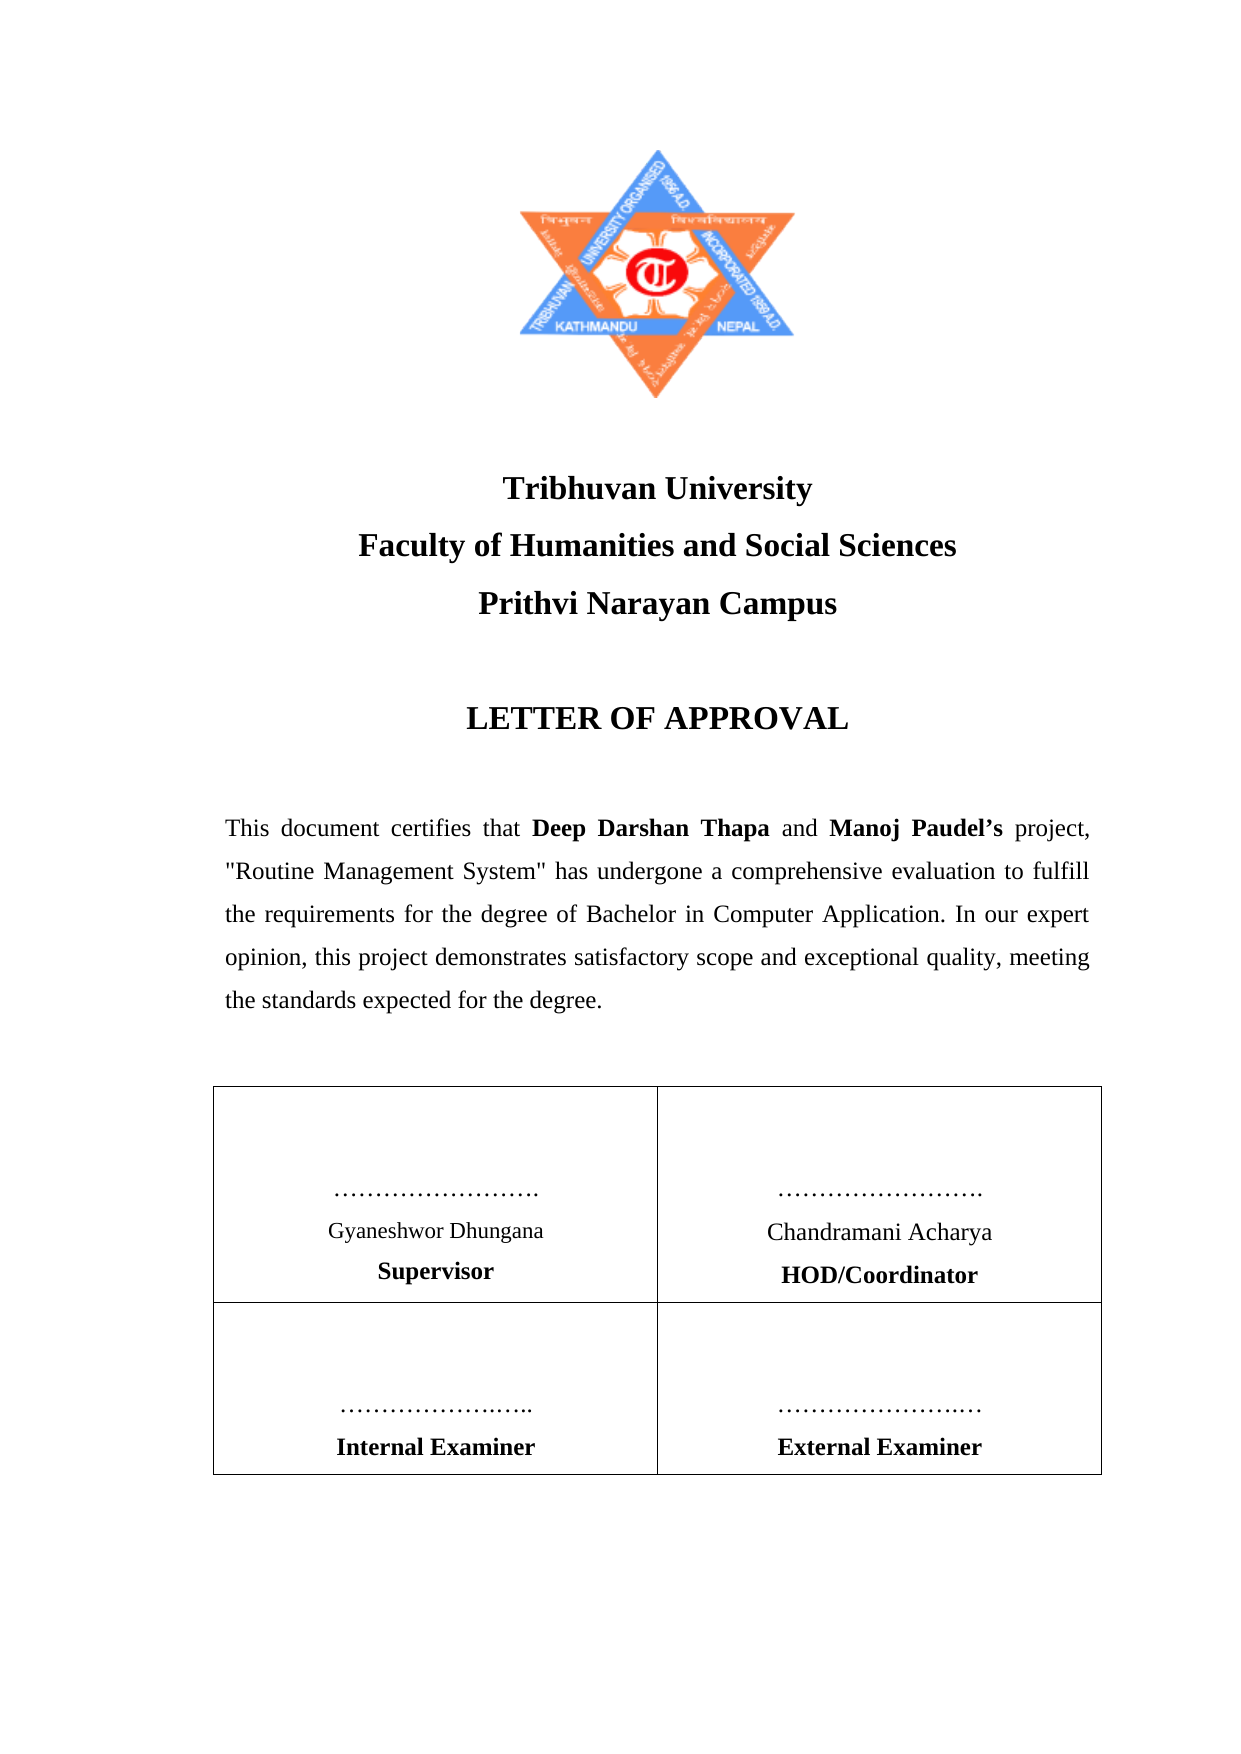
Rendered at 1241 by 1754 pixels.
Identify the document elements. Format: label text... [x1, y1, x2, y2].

table_cell ………………….… External Examiner [658, 1303, 1101, 1474]
table_header ……………………. Gyaneshwor Dhungana Supervisor [214, 1087, 657, 1302]
text LETTER OF APPROVAL [225, 698, 1090, 736]
table_cell ……………….….. Internal Examiner [214, 1303, 657, 1474]
table_header ……………………. Chandramani Acharya HOD/Coordinator [658, 1087, 1101, 1302]
text Prithvi Narayan Campus [225, 583, 1090, 621]
text This document certifies that Deep Darshan Thapa and Manoj Paudel’s project, "Routine Management System" has undergone a comprehensive evaluation to fulfill the requirements for the degree of Bachelor in Computer Application. In our expert opinion, this project demonstrates satisfactory scope and exceptional quality, meeting the standards expected for the degree. [225, 813, 1090, 1014]
text Tribhuvan University [225, 468, 1090, 506]
text Faculty of Humanities and Social Sciences [225, 526, 1090, 564]
picture [519, 150, 796, 398]
